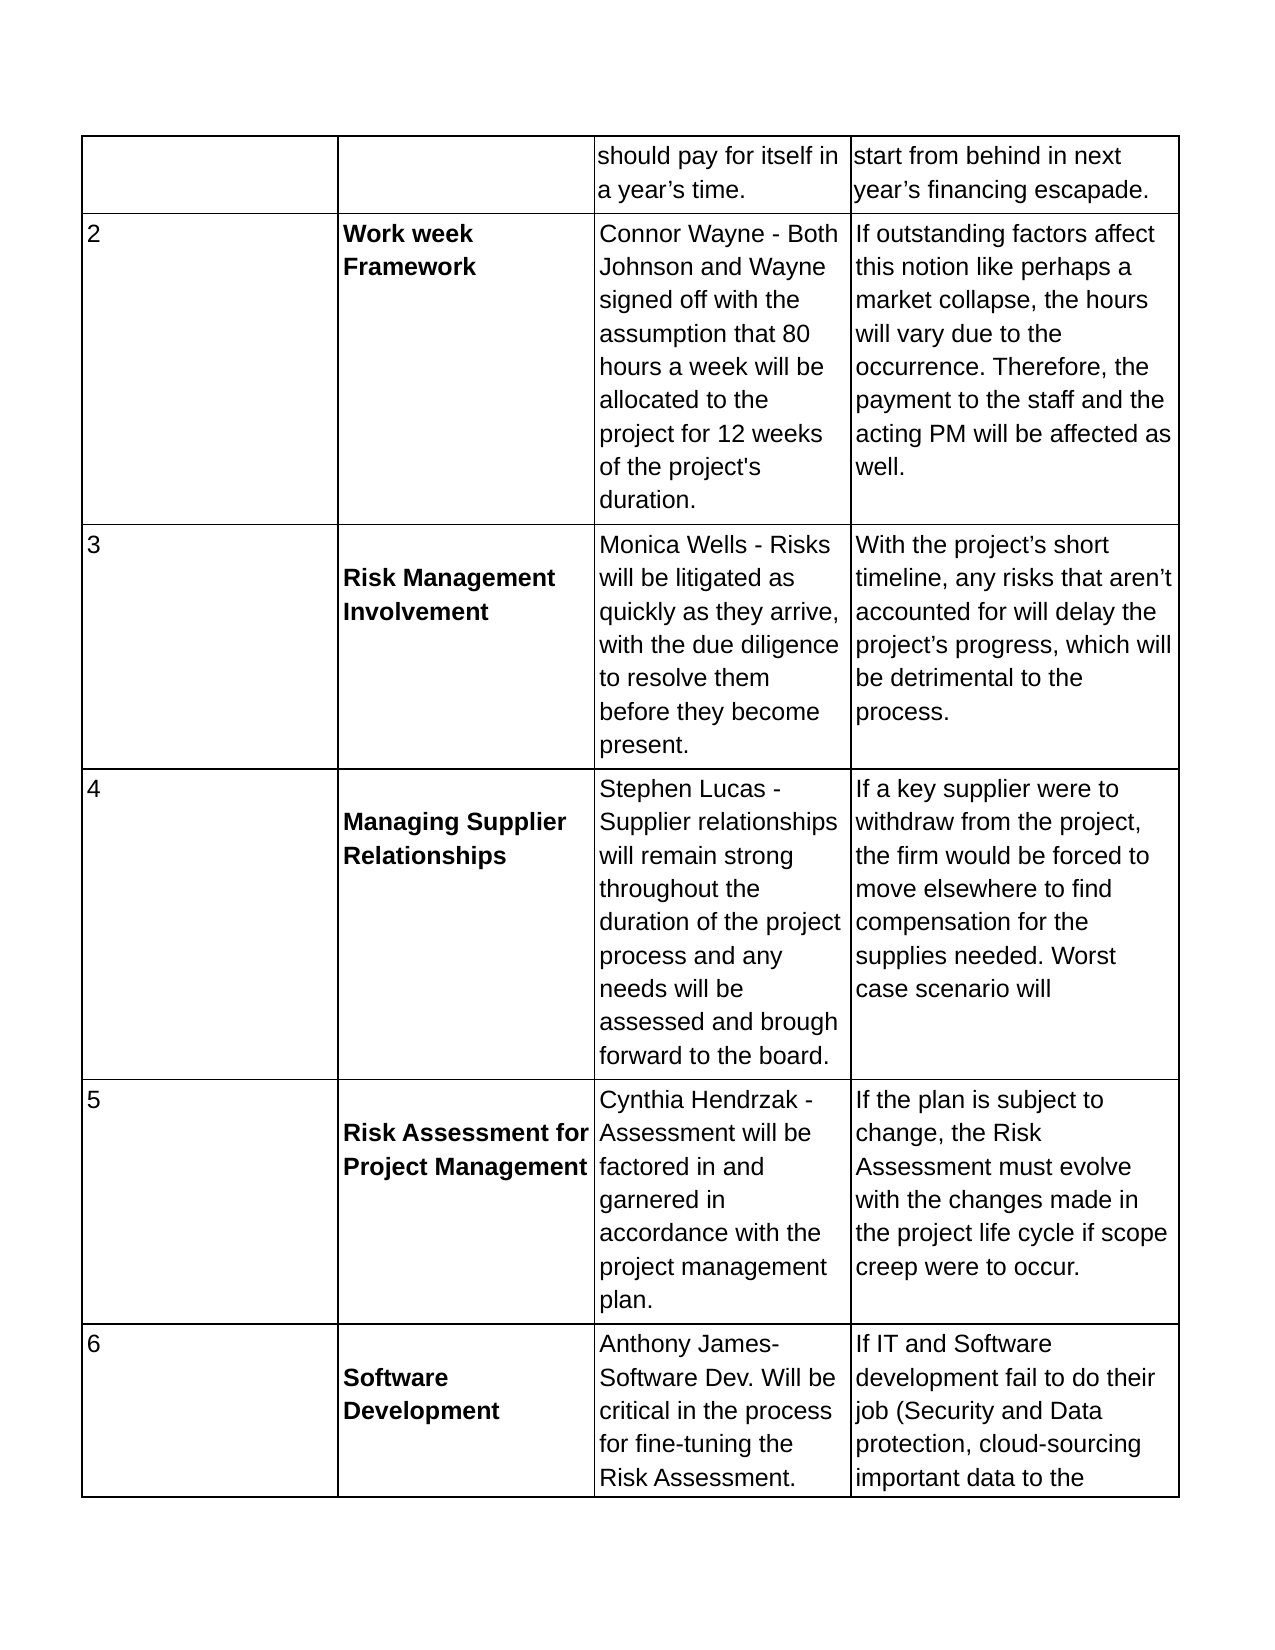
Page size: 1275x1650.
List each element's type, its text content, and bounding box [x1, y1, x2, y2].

table_cell Risk Management Involvement [339, 525, 594, 768]
table_cell If a key supplier were to withdraw from the project, the firm would be forced to move elsewhere to find compensation for the supplies needed. Worst case scenario will [852, 770, 1178, 1079]
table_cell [595, 1325, 850, 1496]
table_cell Stephen Lucas - Supplier relationships will remain strong throughout the duration of the project process and any needs will be assessed and brough forward to the board. [595, 770, 850, 1079]
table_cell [339, 137, 594, 213]
table_cell Connor Wayne - Both Johnson and Wayne signed off with the assumption that 80 hours a week will be allocated to the project for 12 weeks of the project's duration. [595, 214, 850, 523]
table_cell 2 [83, 214, 337, 523]
table_cell If the plan is subject to change, the Risk Assessment must evolve with the changes made in the project life cycle if scope creep were to occur. [852, 1080, 1178, 1323]
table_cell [595, 137, 850, 213]
table_cell 4 [83, 770, 337, 1079]
table_cell Work week Framework [339, 214, 594, 523]
table_cell With the project’s short timeline, any risks that aren’t accounted for will delay the project’s progress, which will be detrimental to the process. [852, 525, 1178, 768]
table_cell 3 [83, 525, 337, 768]
table_cell Managing Supplier Relationships [339, 770, 594, 1079]
table_cell 1 [83, 137, 337, 213]
table_cell If outstanding factors affect this notion like perhaps a market collapse, the hours will vary due to the occurrence. Therefore, the payment to the staff and the acting PM will be affected as well. [852, 214, 1178, 523]
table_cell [852, 137, 1178, 213]
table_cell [852, 1325, 1178, 1496]
table_cell Risk Assessment for Project Management [339, 1080, 594, 1323]
table_cell 6 [83, 1325, 337, 1496]
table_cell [339, 1325, 594, 1496]
table_cell Cynthia Hendrzak - Assessment will be factored in and garnered in accordance with the project management plan. [595, 1080, 850, 1323]
table_cell 5 [83, 1080, 337, 1323]
table_cell Monica Wells - Risks will be litigated as quickly as they arrive, with the due diligence to resolve them before they become present. [595, 525, 850, 768]
